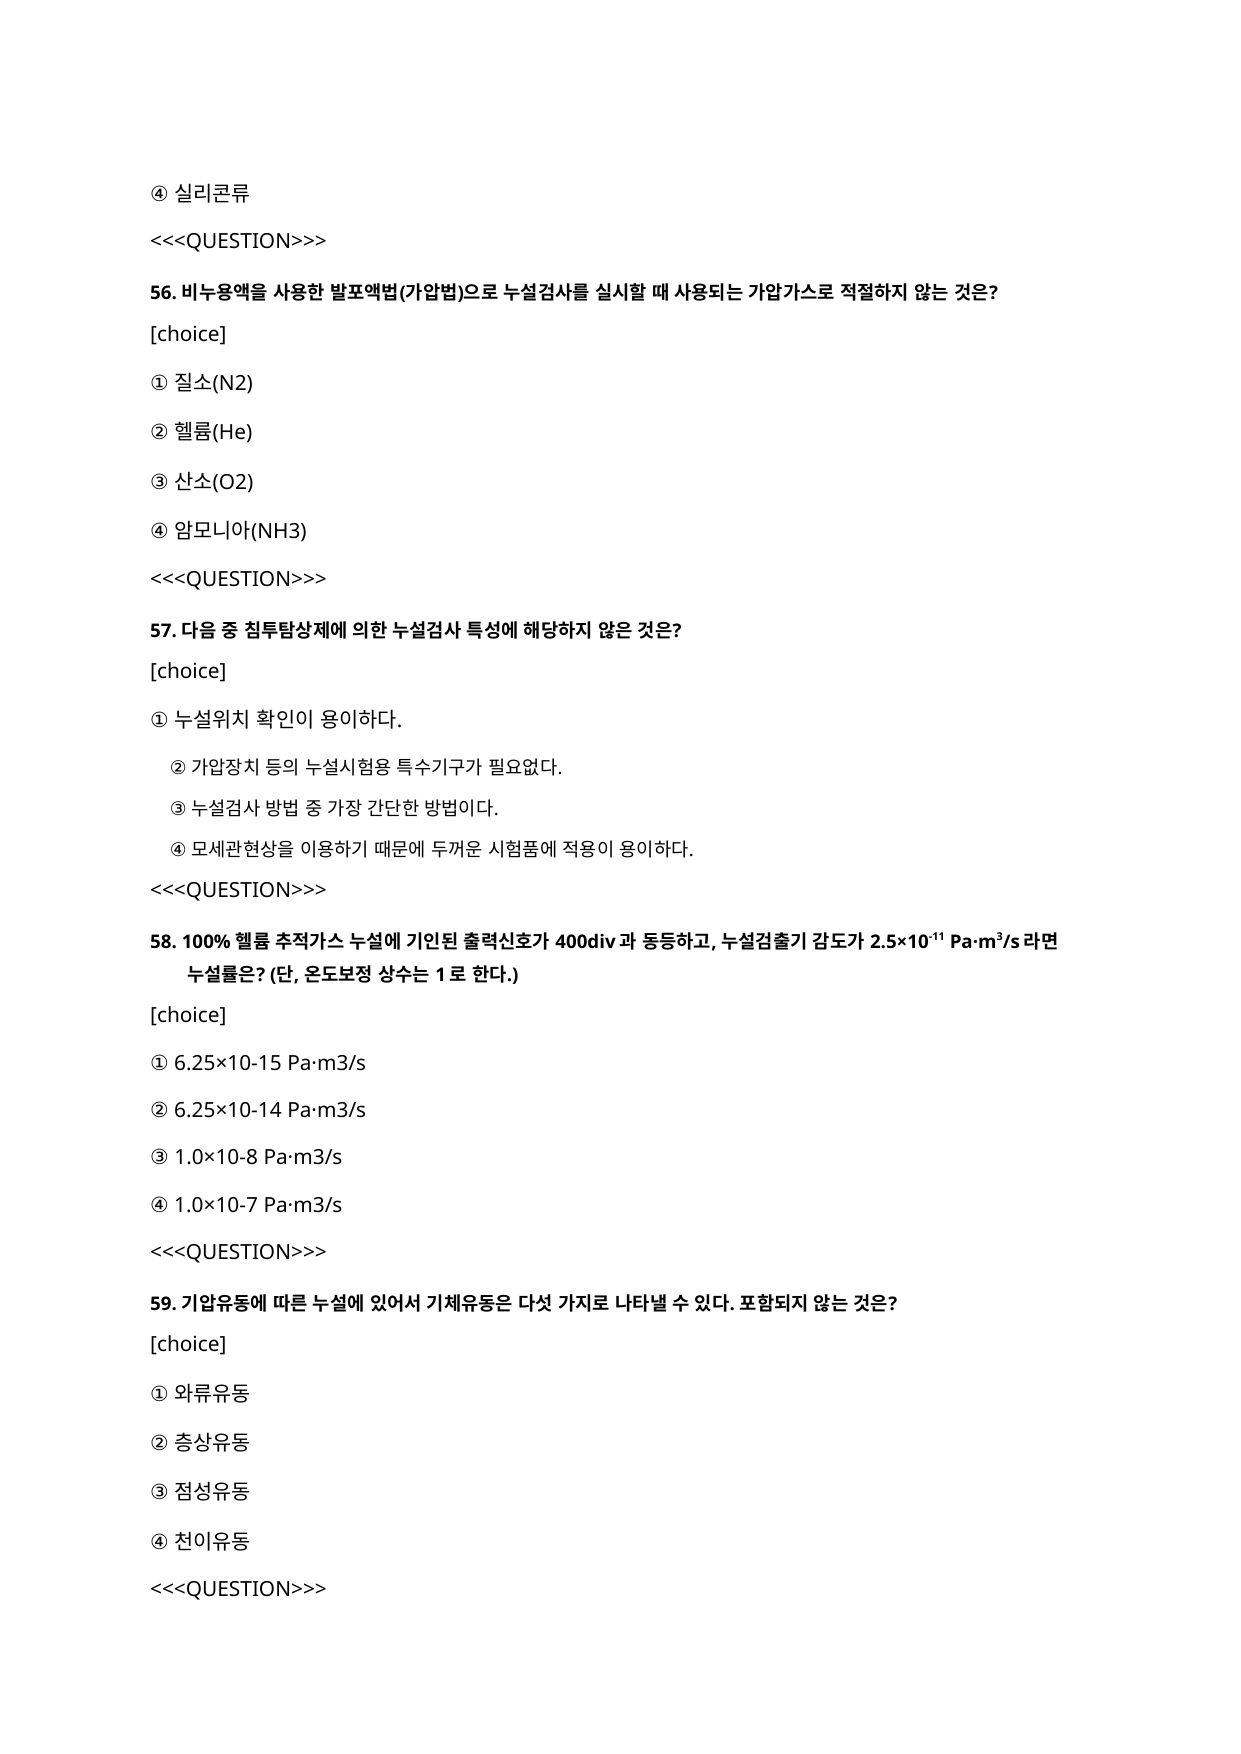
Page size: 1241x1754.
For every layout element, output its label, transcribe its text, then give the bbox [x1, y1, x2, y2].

text <<<QUESTION>>> [150, 1237, 1090, 1266]
text ① 와류유동 [150, 1377, 1090, 1407]
text ③ 산소(O2) [150, 465, 1090, 495]
text <<<QUESTION>>> [150, 227, 1090, 255]
text 58. 100% 헬륨 추적가스 누설에 기인된 출력신호가 400div과 동등하고, 누설검출기 감도가 2.5×10-11 Pa·m3/s라면 누설률은? (단, 온도보정 상수는 1로 한다.) [150, 927, 1090, 987]
text ② 층상유동 [150, 1426, 1090, 1456]
text <<<QUESTION>>> [150, 876, 1090, 904]
text ② 가압장치 등의 누설시험용 특수기구가 필요없다. [150, 753, 1090, 780]
text ① 질소(N2) [150, 366, 1090, 397]
text ④ 천이유동 [150, 1525, 1090, 1555]
text ④ 실리콘류 [150, 177, 1090, 207]
text ③ 누설검사 방법 중 가장 간단한 방법이다. [150, 794, 1090, 821]
text ④ 암모니아(NH3) [150, 514, 1090, 545]
text 59. 기압유동에 따른 누설에 있어서 기체유동은 다섯 가지로 나타낼 수 있다. 포함되지 않는 것은? [150, 1288, 1090, 1316]
text ③ 1.0×10-8 Pa·m3/s [150, 1142, 1090, 1171]
text 57. 다음 중 침투탐상제에 의한 누설검사 특성에 해당하지 않은 것은? [150, 615, 1090, 642]
text ④ 모세관현상을 이용하기 때문에 두꺼운 시험품에 적용이 용이하다. [150, 835, 1090, 862]
text ④ 1.0×10-7 Pa·m3/s [150, 1190, 1090, 1218]
text [choice] [150, 319, 1090, 347]
text ① 6.25×10-15 Pa·m3/s [150, 1048, 1090, 1076]
text ② 6.25×10-14 Pa·m3/s [150, 1095, 1090, 1124]
text <<<QUESTION>>> [150, 564, 1090, 592]
text ② 헬륨(He) [150, 416, 1090, 446]
text ① 누설위치 확인이 용이하다. [150, 703, 1090, 734]
text 56. 비누용액을 사용한 발포액법(가압법)으로 누설검사를 실시할 때 사용되는 가압가스로 적절하지 않는 것은? [150, 278, 1090, 305]
text [choice] [150, 656, 1090, 684]
text [choice] [150, 1001, 1090, 1029]
text <<<QUESTION>>> [150, 1574, 1090, 1603]
text ③ 점성유동 [150, 1476, 1090, 1506]
text [choice] [150, 1329, 1090, 1358]
